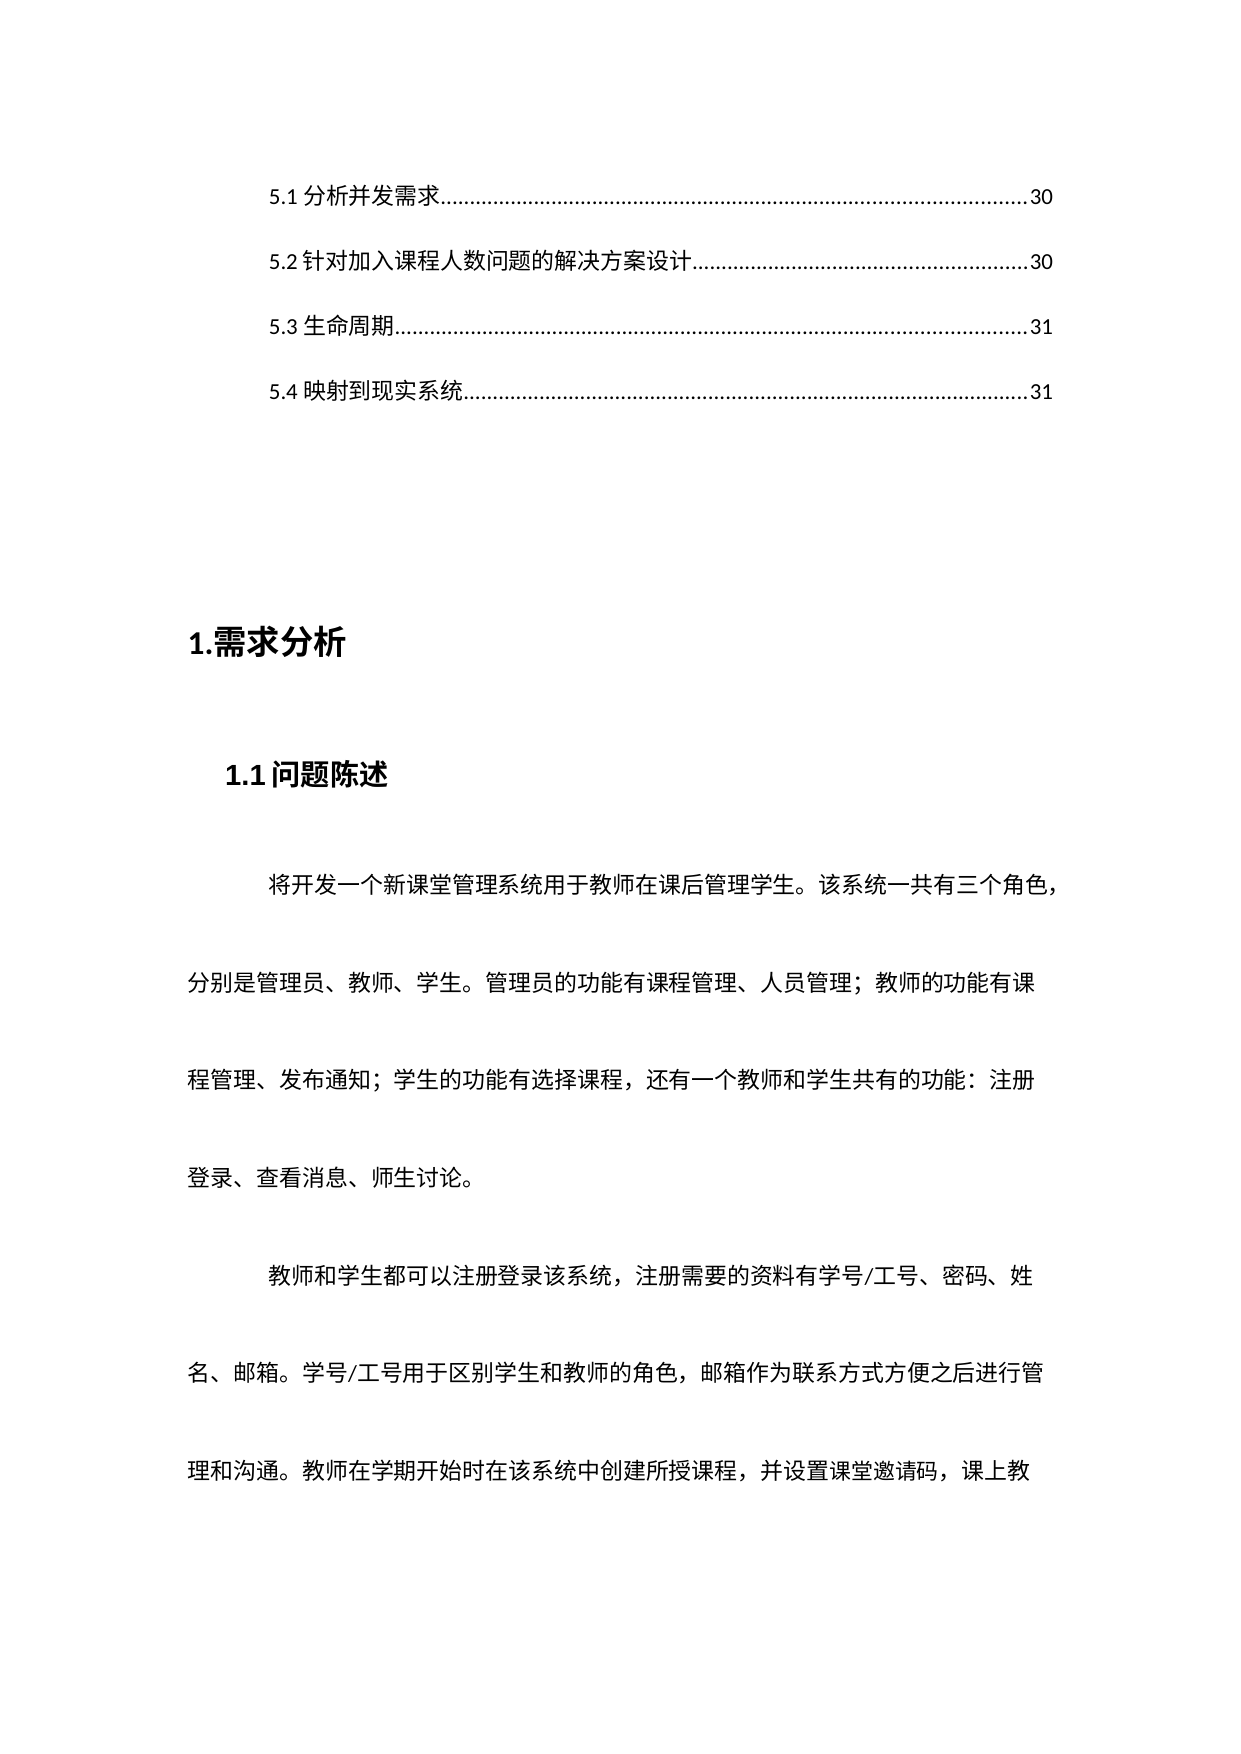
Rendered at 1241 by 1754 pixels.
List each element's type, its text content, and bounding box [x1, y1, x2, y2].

text 将开发一个新课堂管理系统用于教师在课后管理学生。该系统一共有三个角色，分别是管理员、教师、学生。管理员的功能有课程管理、人员管理；教师的功能有课程管理、发布通知；学生的功能有选择课程，还有一个教师和学生共有的功能：注册登录、查看消息、师生讨论。 [187, 852, 1053, 1209]
text 5.2针对加入课程人数问题的解决方案设计 30 [231, 227, 1053, 292]
subtitle 1.1问题陈述 [187, 740, 1053, 805]
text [187, 1242, 1053, 1502]
subtitle 1.需求分析 [187, 607, 1053, 672]
text 5.4 映射到现实系统 31 [231, 357, 1053, 422]
text 5.1 分析并发需求 30 [231, 162, 1053, 227]
text 5.3 生命周期 31 [231, 292, 1053, 357]
